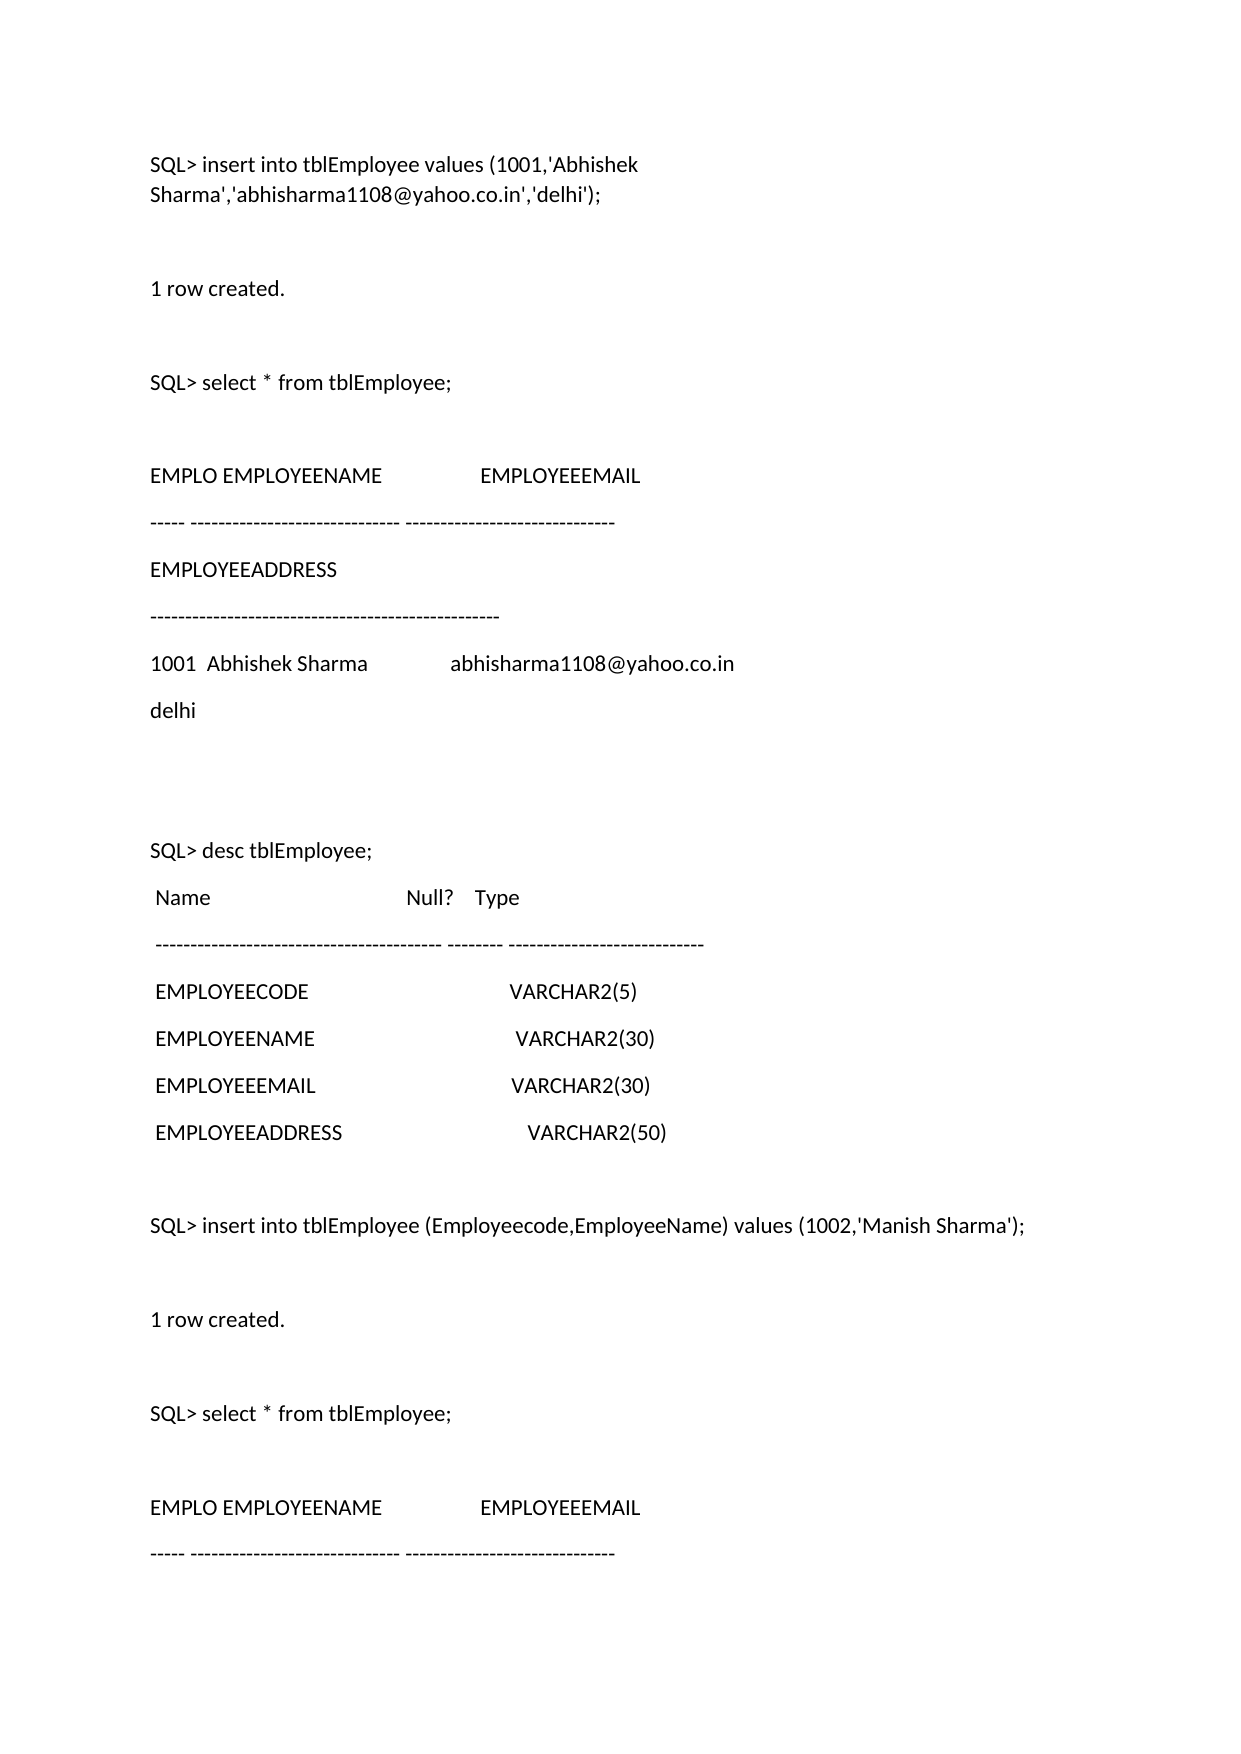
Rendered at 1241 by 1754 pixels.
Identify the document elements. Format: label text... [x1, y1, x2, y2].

text SQL> insert into tblEmployee values (1001,'Abhishek Sharma','abhisharma1108@yahoo.co.in','delhi'); [150, 150, 1090, 208]
text 1 row created. [150, 274, 1090, 302]
text SQL> select * from tblEmployee; [150, 1399, 1090, 1427]
text delhi [150, 696, 1090, 724]
text -------------------------------------------------- [150, 602, 1090, 630]
text SQL> insert into tblEmployee (Employeecode,EmployeeName) values (1002,'Manish Sharma'); [150, 1211, 1090, 1239]
text SQL> select * from tblEmployee; [150, 368, 1090, 396]
text EMPLOYEEEMAIL VARCHAR2(30) [150, 1071, 1090, 1099]
text 1001 Abhishek Sharma abhisharma1108@yahoo.co.in [150, 649, 1090, 677]
text ----------------------------------------- -------- ---------------------------- [150, 930, 1090, 958]
text EMPLOYEENAME VARCHAR2(30) [150, 1024, 1090, 1052]
text EMPLOYEEADDRESS VARCHAR2(50) [150, 1118, 1090, 1146]
text EMPLO EMPLOYEENAME EMPLOYEEEMAIL [150, 1493, 1090, 1521]
text EMPLOYEECODE VARCHAR2(5) [150, 977, 1090, 1005]
text Name Null? Type [150, 883, 1090, 911]
text 1 row created. [150, 1305, 1090, 1333]
text EMPLOYEEADDRESS [150, 555, 1090, 583]
text ----- ------------------------------ ------------------------------ [150, 1539, 1090, 1568]
text ----- ------------------------------ ------------------------------ [150, 508, 1090, 536]
text SQL> desc tblEmployee; [150, 836, 1090, 864]
text EMPLO EMPLOYEENAME EMPLOYEEEMAIL [150, 461, 1090, 489]
